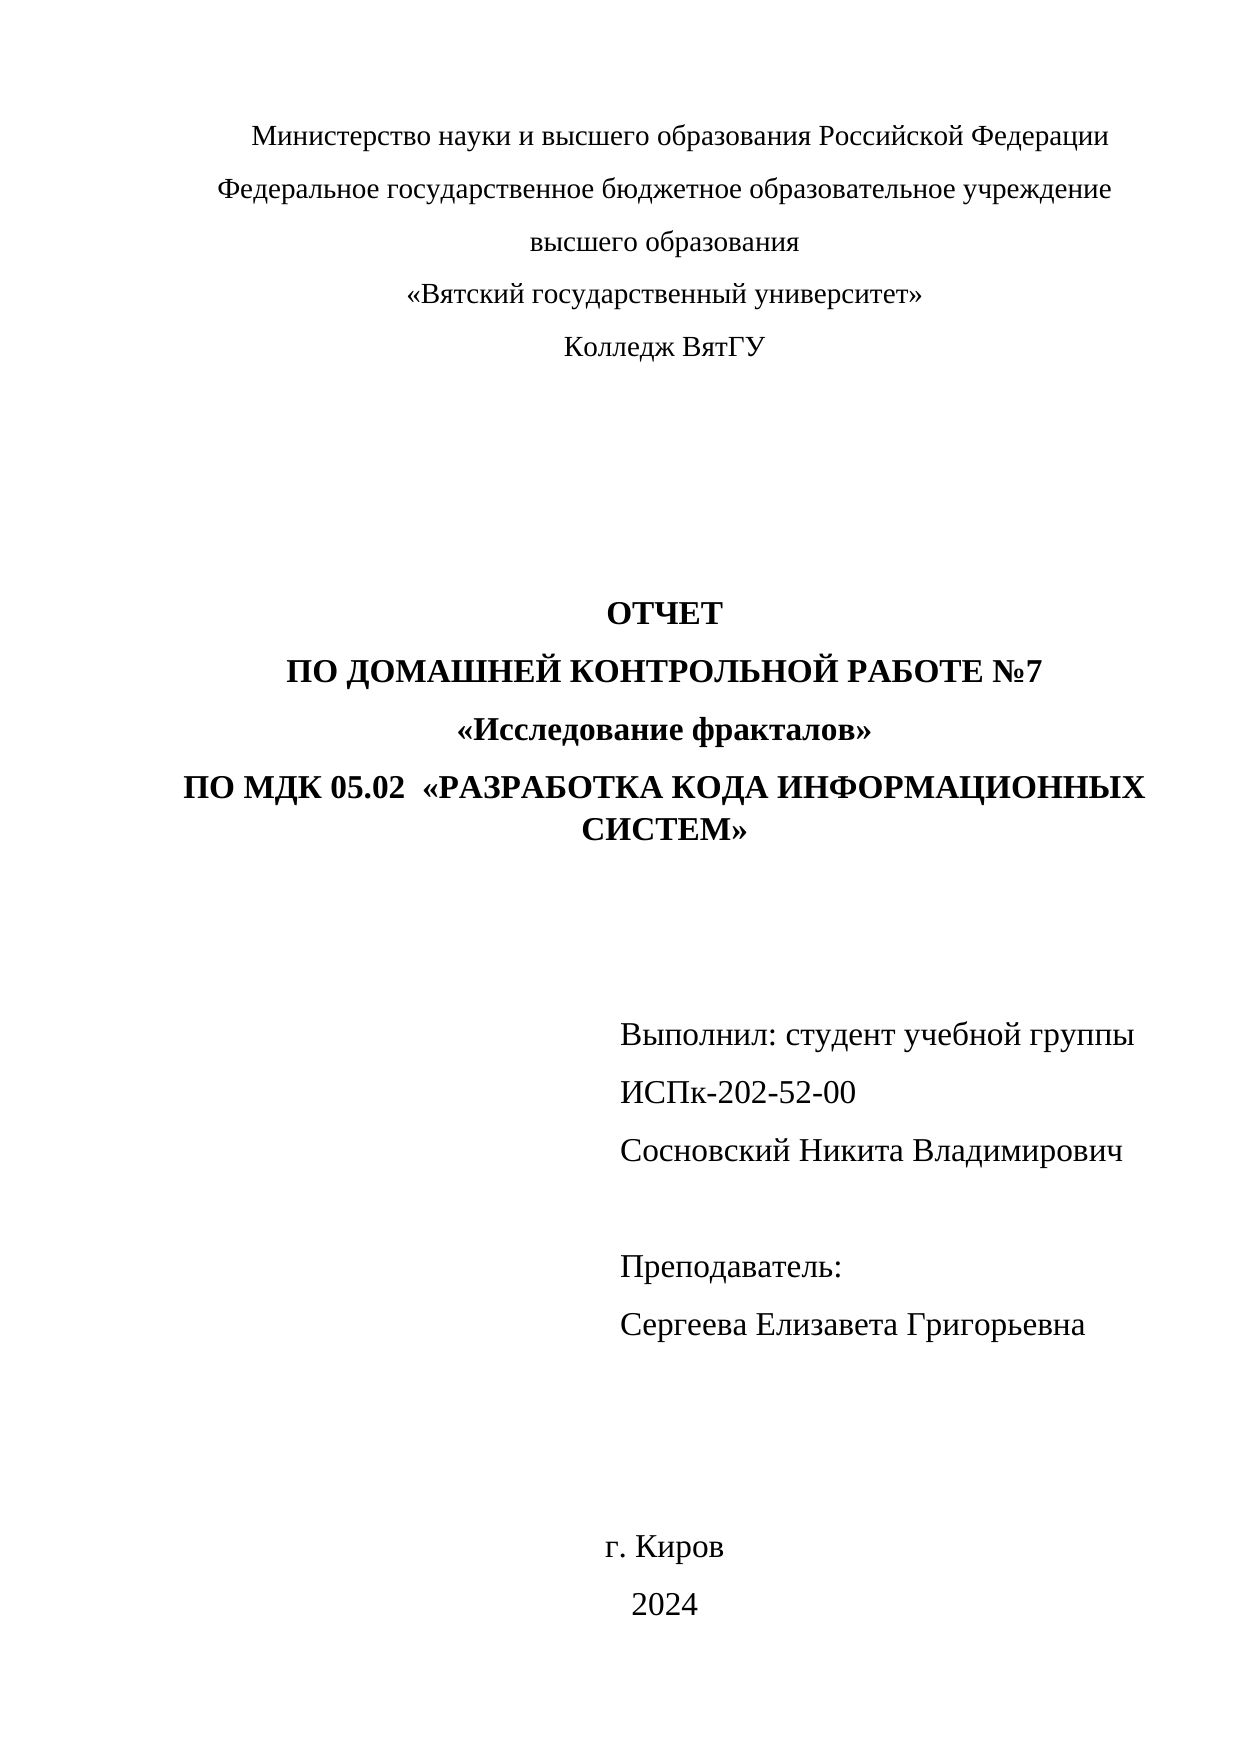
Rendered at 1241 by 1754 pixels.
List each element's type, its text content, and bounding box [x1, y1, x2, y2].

text г. Киров [177, 1527, 1152, 1565]
text «Исследование фракталов» [177, 709, 1152, 748]
text Преподаватель: [620, 1246, 1152, 1284]
text Колледж ВятГУ [177, 329, 1152, 363]
text 2024 [177, 1584, 1152, 1623]
text ПО МДК 05.02 «РАЗРАБОТКА КОДА ИНФОРМАЦИОННЫХ СИСТЕМ» [177, 767, 1152, 847]
text Федеральное государственное бюджетное образовательное учреждение [177, 171, 1152, 204]
text ПО ДОМАШНЕЙ КОНТРОЛЬНОЙ РАБОТЕ №7 [177, 651, 1152, 690]
text ОТЧЕТ [177, 593, 1152, 632]
text Министерство науки и высшего образования Российской Федерации [177, 118, 1152, 152]
text высшего образования [177, 224, 1152, 257]
text Сосновский Никита Владимирович [620, 1130, 1152, 1168]
text ИСПк-202-52-00 [620, 1072, 1152, 1110]
text Сергеева Елизавета Григорьевна [546, 1304, 1152, 1342]
text «Вятский государственный университет» [177, 277, 1152, 310]
text Выполнил: студент учебной группы [620, 1014, 1152, 1052]
